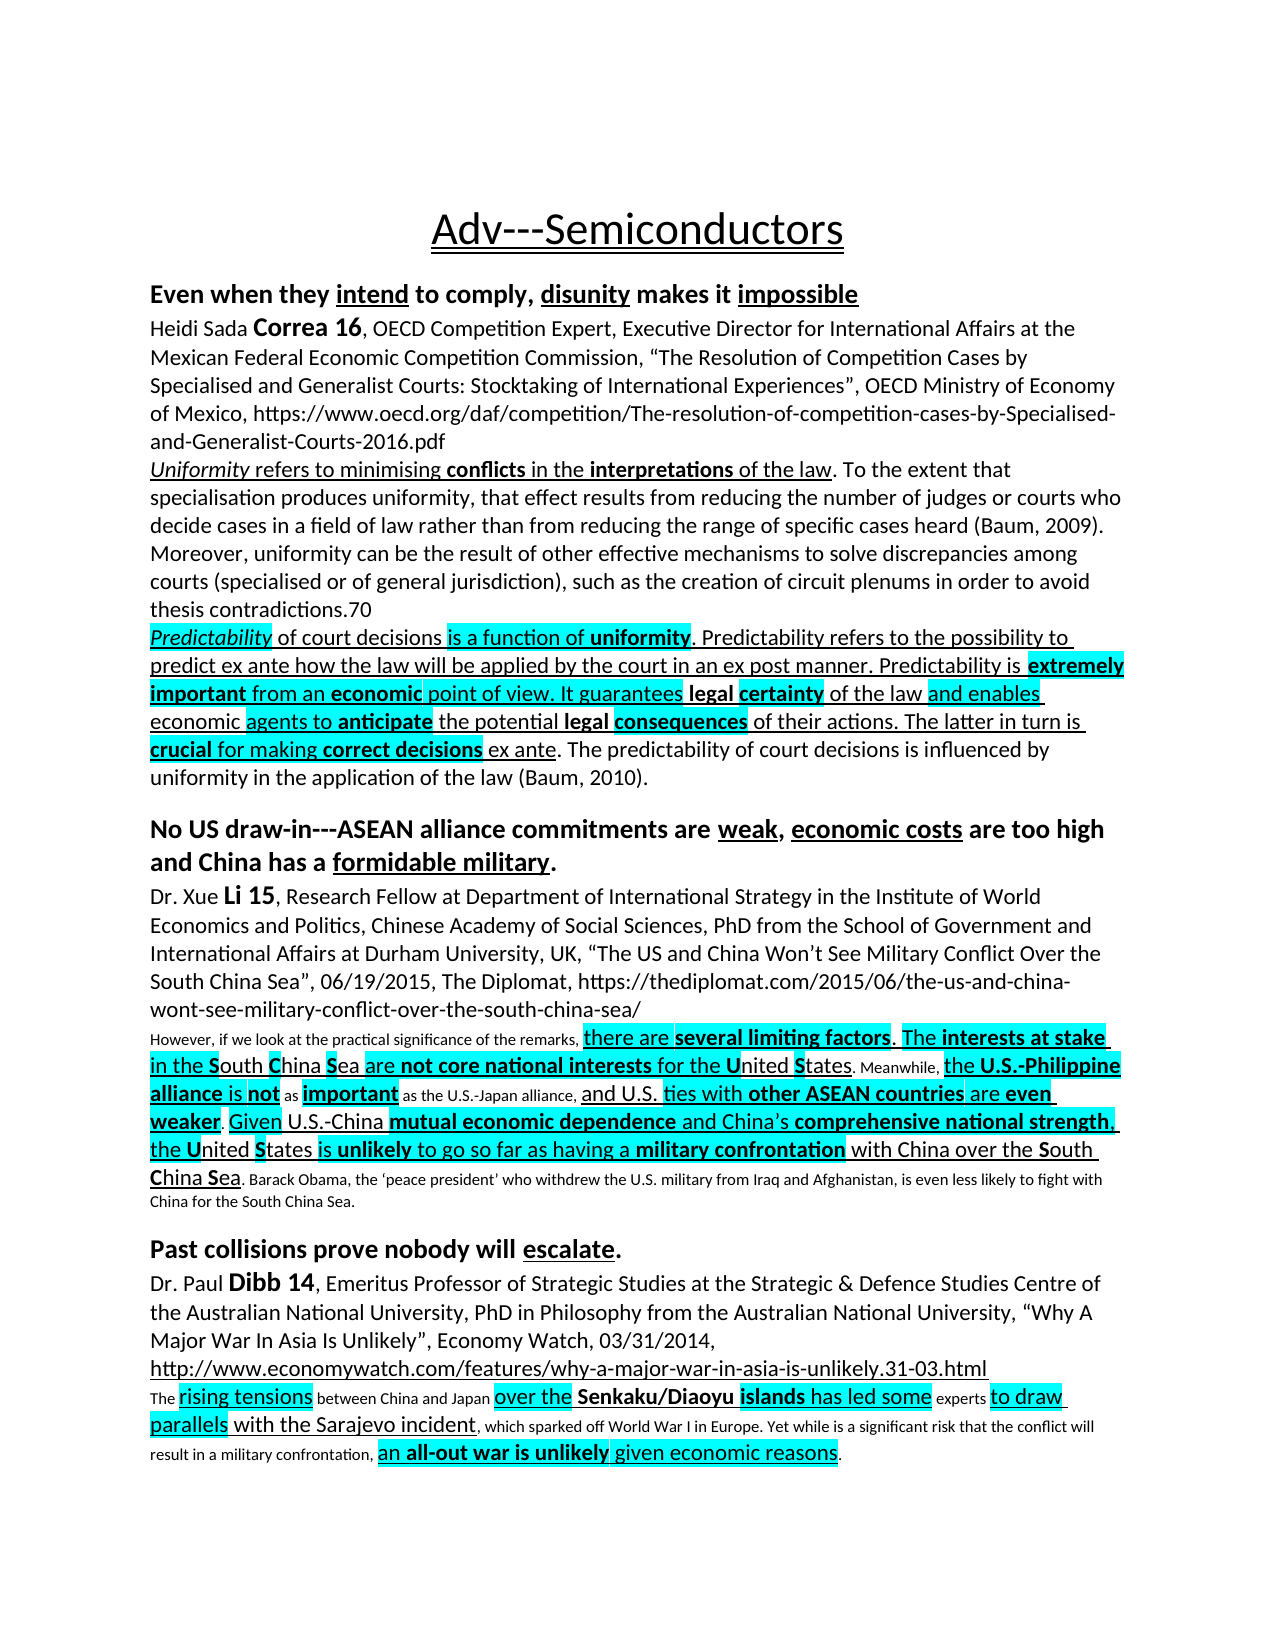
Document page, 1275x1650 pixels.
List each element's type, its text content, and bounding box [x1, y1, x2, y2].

text The rising tensions between China and Japan over the Senkaku/Diaoyu islands has led some experts to draw parallels with the Sarajevo incident, which sparked off World War I in Europe. Yet while is a significant risk that the conflict will result in a military confrontation, an all-out war is unlikely given economic reasons. [150, 1382, 1125, 1467]
subtitle Adv---Semiconductors [150, 200, 1125, 256]
text Predictability of court decisions is a function of uniformity. Predictability refers to the possibility to predict ex ante how the law will be applied by the court in an ex post manner. Predictability is extremely important from an economic point of view. It guarantees legal certainty of the law and enables economic agents to anticipate the potential legal consequences of their actions. The latter in turn is crucial for making correct decisions ex ante. The predictability of court decisions is influenced by uniformity in the application of the law (Baum, 2010). [150, 623, 1125, 791]
text Dr. Paul Dibb 14, Emeritus Professor of Strategic Studies at the Strategic & Defence Studies Centre of the Australian National University, PhD in Philosophy from the Australian National University, “Why A Major War In Asia Is Unlikely”, Economy Watch, 03/31/2014, http://www.economywatch.com/features/why-a-major-war-in-asia-is-unlikely.31-03.html [150, 1265, 1125, 1382]
text Heidi Sada Correa 16, OECD Competition Expert, Executive Director for International Affairs at the Mexican Federal Economic Competition Commission, “The Resolution of Competition Cases by Specialised and Generalist Courts: Stocktaking of International Experiences”, OECD Ministry of Economy of Mexico, https://www.oecd.org/daf/competition/The-resolution-of-competition-cases-by-Specialised-and-Generalist-Courts-2016.pdf [150, 310, 1125, 455]
subtitle No US draw-in---ASEAN alliance commitments are weak, economic costs are too high and China has a formidable military. [150, 812, 1125, 878]
text Uniformity refers to minimising conflicts in the interpretations of the law. To the extent that specialisation produces uniformity, that effect results from reducing the number of judges or courts who decide cases in a field of law rather than from reducing the range of specific cases heard (Baum, 2009). Moreover, uniformity can be the result of other effective mechanisms to solve discrepancies among courts (specialised or of general jurisdiction), such as the creation of circuit plenums in order to avoid thesis contradictions.70 [150, 455, 1125, 623]
text However, if we look at the practical significance of the remarks, there are several limiting factors. The interests at stake in the South China Sea are not core national interests for the United States. Meanwhile, the U.S.-Philippine alliance is not as important as the U.S.-Japan alliance, and U.S. ties with other ASEAN countries are even weaker. Given U.S.-China mutual economic dependence and China’s comprehensive national strength, the United States is unlikely to go so far as having a military confrontation with China over the South China Sea. Barack Obama, the ‘peace president’ who withdrew the U.S. military from Iraq and Afghanistan, is even less likely to fight with China for the South China Sea. [150, 1023, 1125, 1212]
text Dr. Xue Li 15, Research Fellow at Department of International Strategy in the Institute of World Economics and Politics, Chinese Academy of Social Sciences, PhD from the School of Government and International Affairs at Durham University, UK, “The US and China Won’t See Military Conflict Over the South China Sea”, 06/19/2015, The Diplomat, https://thediplomat.com/2015/06/the-us-and-china-wont-see-military-conflict-over-the-south-china-sea/ [150, 878, 1125, 1023]
subtitle Past collisions prove nobody will escalate. [150, 1232, 1125, 1265]
subtitle Even when they intend to comply, disunity makes it impossible [150, 277, 1125, 310]
